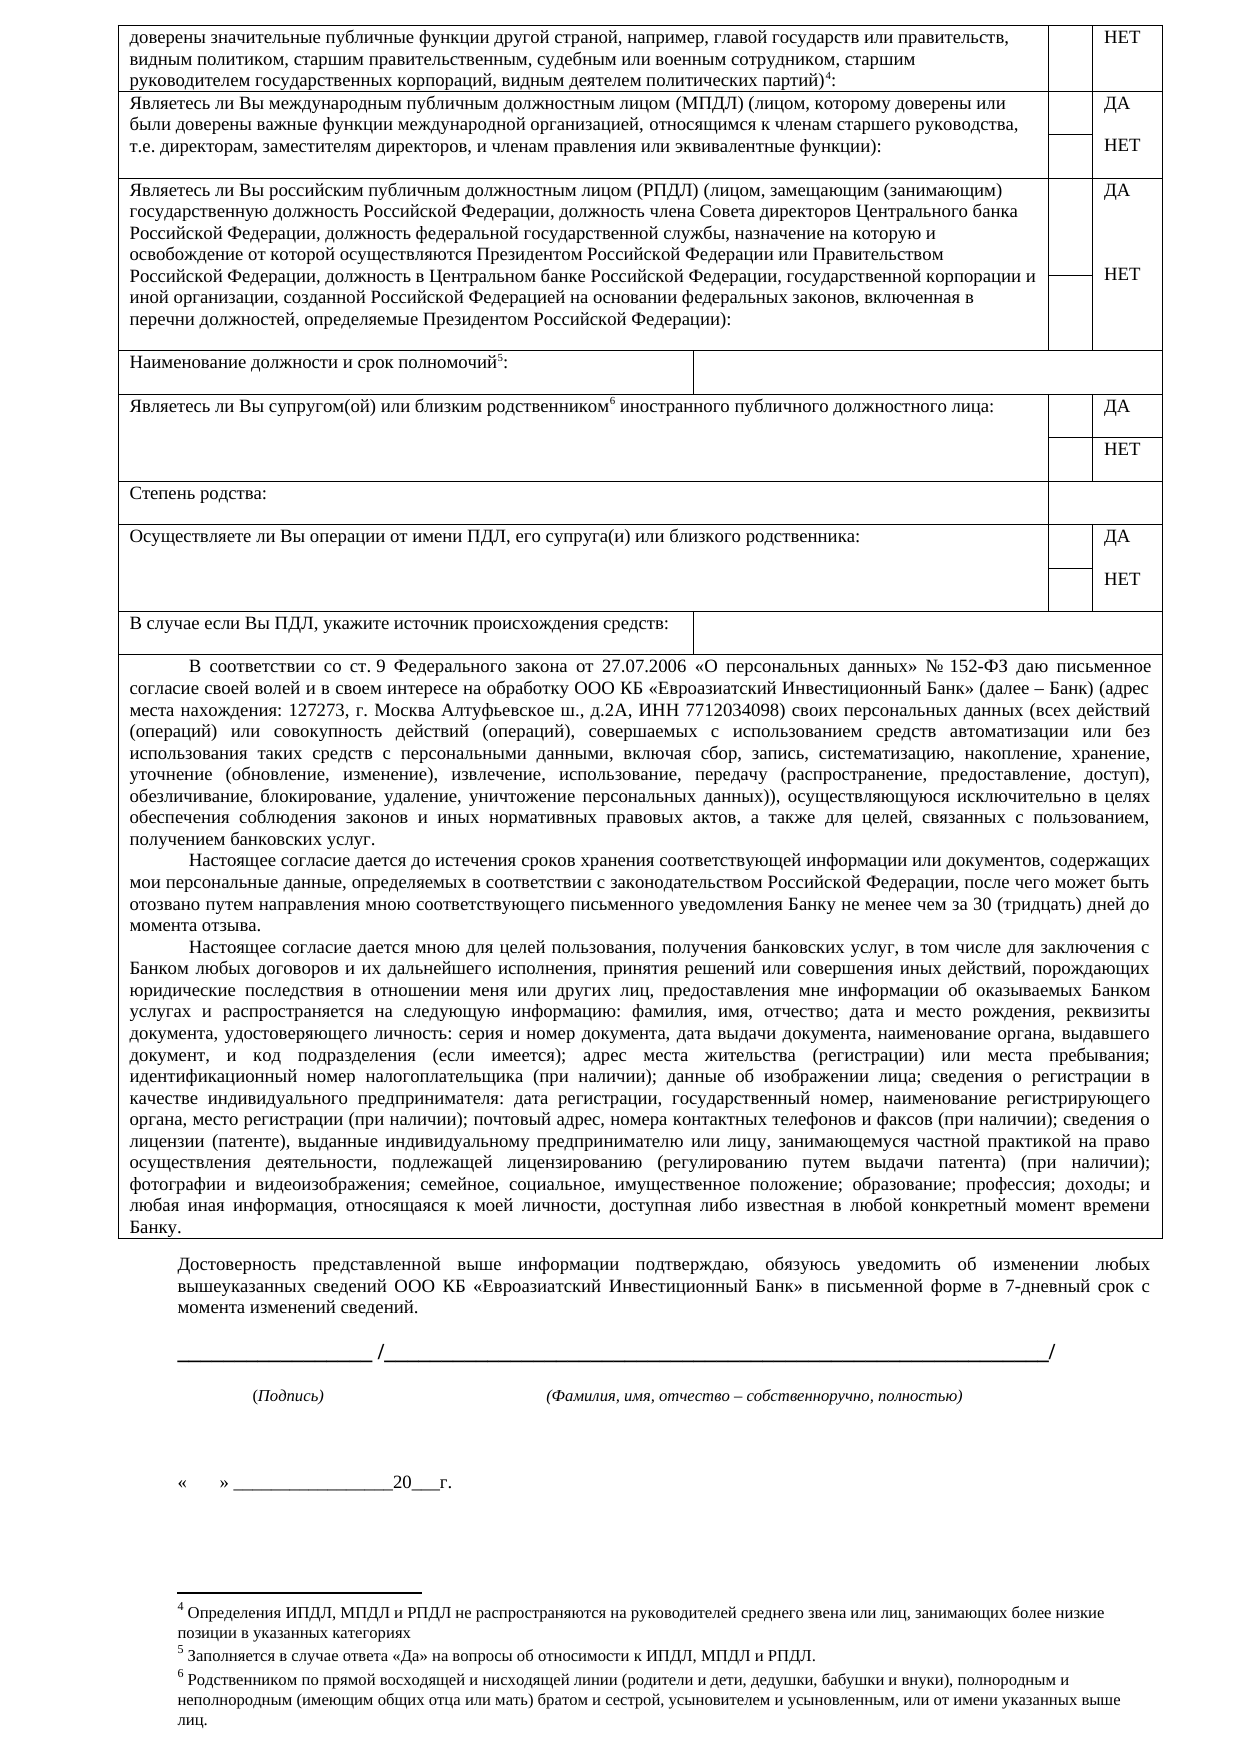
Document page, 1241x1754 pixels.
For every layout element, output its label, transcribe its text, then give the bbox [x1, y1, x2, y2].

table_cell [1049, 179, 1092, 274]
table_cell [1049, 92, 1092, 134]
table_cell [1049, 438, 1092, 481]
table_cell Являетесь ли Вы российским публичным должностным лицом (РПДЛ) (лицом, замещающим (занимающим) государственную должность Российской Федерации, должность члена Совета директоров Центрального банка Российской Федерации, должность федеральной государственной службы, назначение на которую и освобождение от которой осуществляются Президентом Российской Федерации или Правительством Российской Федерации, должность в Центральном банке Российской Федерации, государственной корпорации и иной организации, созданной Российской Федерацией на основании федеральных законов, включенная в перечни должностей, определяемые Президентом Российской Федерации): [119, 179, 1048, 350]
table_cell Являетесь ли Вы супругом(ой) или близким родственником иностранного публичного должностного лица: [119, 395, 1048, 481]
table_cell [1049, 395, 1092, 437]
table_cell [1049, 569, 1092, 611]
table_cell [1049, 135, 1092, 177]
table_cell В соответствии со ст. 9 Федерального закона от 27.07.2006 «О персональных данных» № 152-ФЗ даю письменное согласие своей волей и в своем интересе на обработку ООО КБ «Евроазиатский Инвестиционный Банк» (далее – Банк) (адрес места нахождения: 127273, г. Москва Алтуфьевское ш., д.2А, ИНН 7712034098) своих персональных данных (всех действий (операций) или совокупность действий (операций), совершаемых с использованием средств автоматизации или без использования таких средств с персональными данными, включая сбор, запись, систематизацию, накопление, хранение, уточнение (обновление, изменение), извлечение, использование, передачу (распространение, предоставление, доступ), обезличивание, блокирование, удаление, уничтожение персональных данных)), осуществляющуюся исключительно в целях обеспечения соблюдения законов и иных нормативных правовых актов, а также для целей, связанных с пользованием, получением банковских услуг. Настоящее согласие дается до истечения сроков хранения соответствующей информации или документов, содержащих мои персональные данные, определяемых в соответствии с законодательством Российской Федерации, после чего может быть отозвано путем направления мною соответствующего письменного уведомления Банку не менее чем за 30 (тридцать) дней до момента отзыва. Настоящее согласие дается мною для целей пользования, получения банковских услуг, в том числе для заключения с Банком любых договоров и их дальнейшего исполнения, принятия решений или совершения иных действий, порождающих юридические последствия в отношении меня или других лиц, предоставления мне информации об оказываемых Банком услугах и распространяется на следующую информацию: фамилия, имя, отчество; дата и место рождения, реквизиты документа, удостоверяющего личность: серия и номер документа, дата выдачи документа, наименование органа, выдавшего документ, и код подразделения (если имеется); адрес места жительства (регистрации) или места пребывания; идентификационный номер налогоплательщика (при наличии); данные об изображении лица; сведения о регистрации в качестве индивидуального предпринимателя: дата регистрации, государственный номер, наименование регистрирующего органа, место регистрации (при наличии); почтовый адрес, номера контактных телефонов и факсов (при наличии); сведения о лицензии (патенте), выданные индивидуальному предпринимателю или лицу, занимающемуся частной практикой на право осуществления деятельности, подлежащей лицензированию (регулированию путем выдачи патента) (при наличии); фотографии и видеоизображения; семейное, социальное, имущественное положение; образование; профессия; доходы; и любая иная информация, относящаяся к моей личности, доступная либо известная в любой конкретный момент времени Банку. [119, 655, 1162, 1237]
table_cell [694, 351, 1162, 394]
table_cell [119, 26, 1048, 91]
table_cell Являетесь ли Вы международным публичным должностным лицом (МПДЛ) (лицом, которому доверены или были доверены важные функции международной организацией, относящимся к членам старшего руководства, т.е. директорам, заместителям директоров, и членам правления или эквивалентные функции): [119, 92, 1048, 177]
table_cell ДА НЕТ [1093, 525, 1162, 611]
table_cell ДА [1093, 395, 1162, 437]
table_cell Степень родства: [119, 482, 1048, 524]
table_cell [694, 612, 1162, 654]
text Достоверность представленной выше информации подтверждаю, обязуюсь уведомить об изменении любых вышеуказанных сведений ООО КБ «Евроазиатский Инвестиционный Банк» в письменной форме в 7-дневный срок с момента изменений сведений. [177, 1253, 1152, 1318]
table_cell [1049, 26, 1092, 91]
text (Подпись) (Фамилия, имя, отчество – собственноручно, полностью) [177, 1386, 1152, 1405]
table_cell [1049, 482, 1162, 524]
table_cell ДА НЕТ [1093, 179, 1162, 350]
table_cell [1049, 525, 1092, 567]
table_cell НЕТ [1093, 438, 1162, 481]
table_cell В случае если Вы ПДЛ, укажите источник происхождения средств: [119, 612, 693, 654]
table_cell Осуществляете ли Вы операции от имени ПДЛ, его супруга(и) или близкого родственника: [119, 525, 1048, 611]
text _________________ /__________________________________________________________/ [177, 1338, 1152, 1365]
table_cell Наименование должности и срок полномочий: [119, 351, 693, 394]
table_cell [1049, 276, 1092, 350]
table_cell НЕТ [1093, 26, 1162, 91]
text « » _________________20___г. [177, 1471, 1152, 1493]
table_cell ДА НЕТ [1093, 92, 1162, 177]
